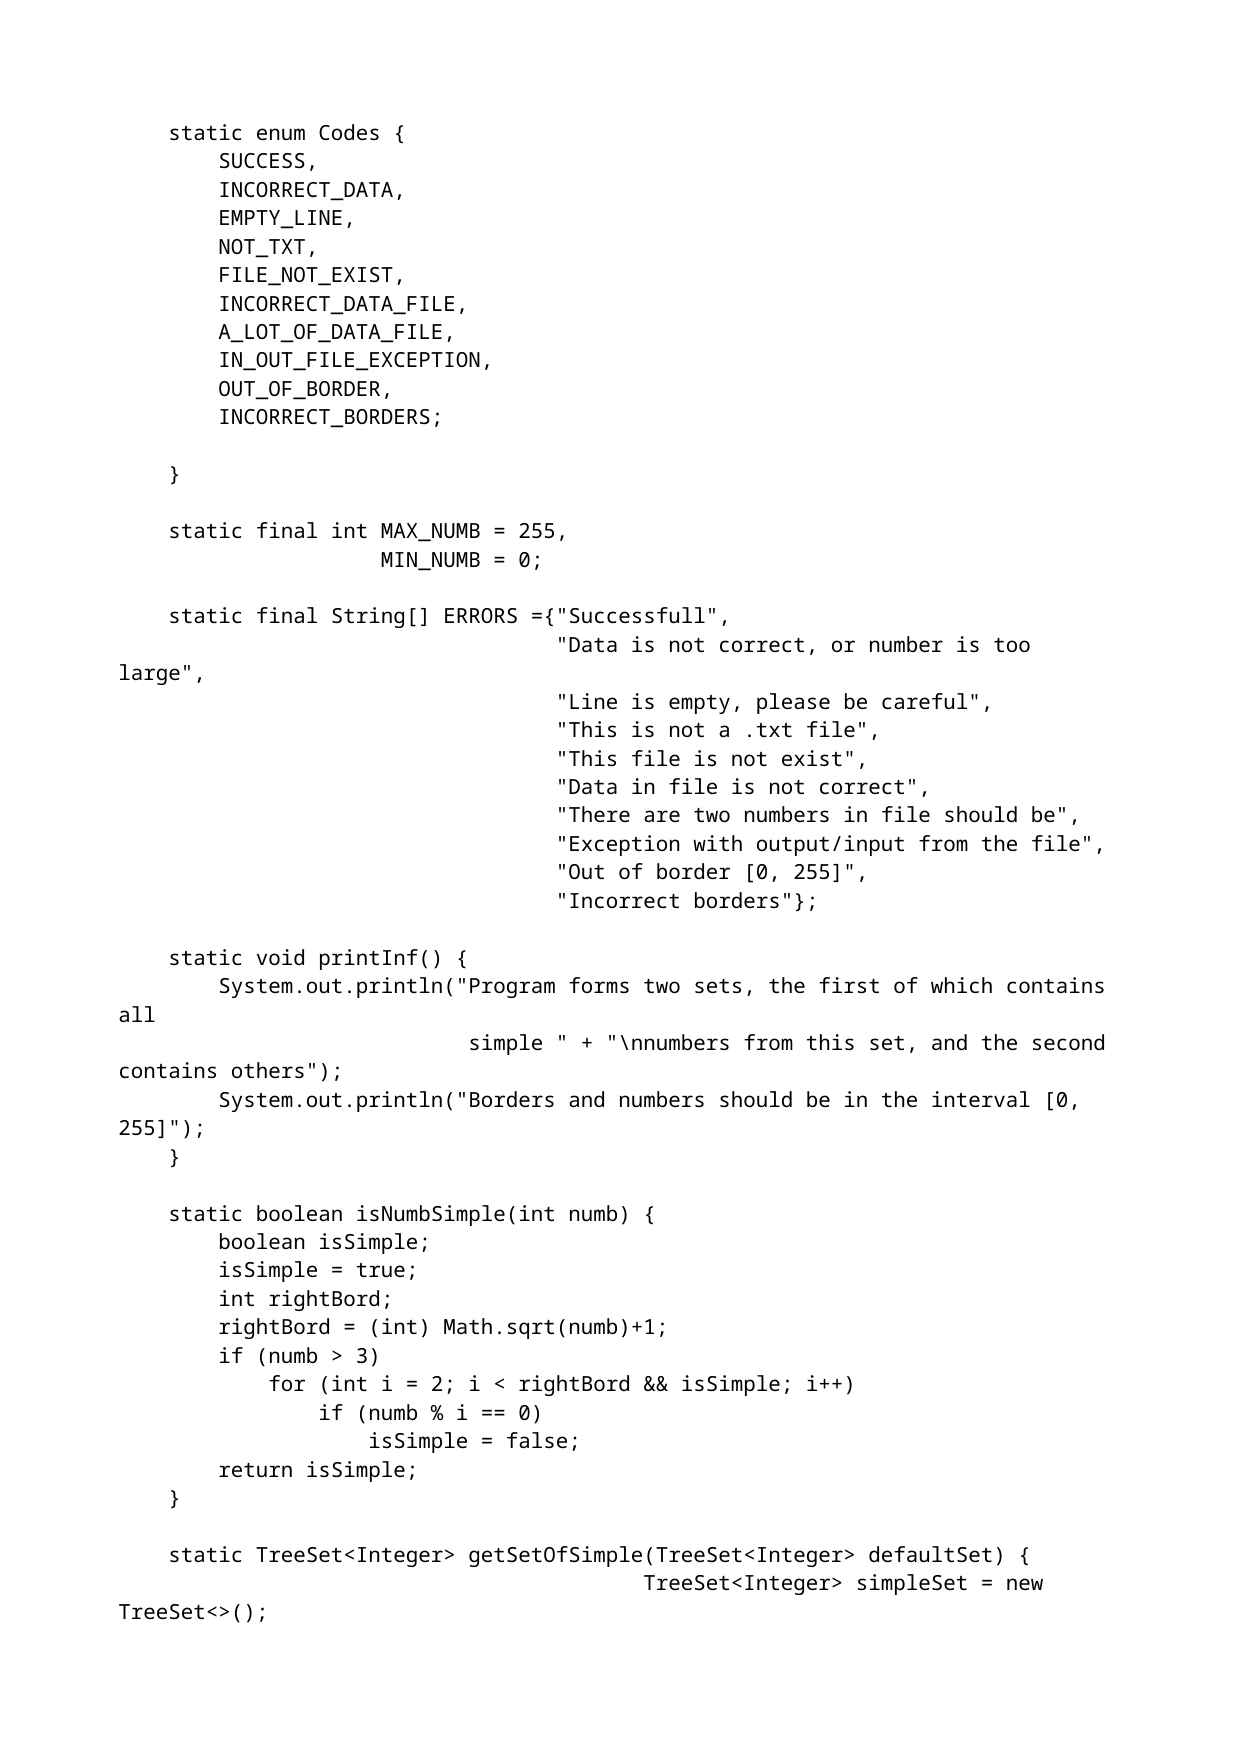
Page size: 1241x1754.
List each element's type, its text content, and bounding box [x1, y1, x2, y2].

text EMPTY_LINE, [118, 203, 1122, 232]
text boolean isSimple; [118, 1227, 1122, 1256]
text FILE_NOT_EXIST, [118, 260, 1122, 289]
text } [118, 1142, 1122, 1170]
text "This file is not exist", [118, 744, 1122, 772]
text System.out.println("Program forms two sets, the first of which contains all [118, 971, 1122, 1028]
text "Data is not correct, or number is too large", [118, 630, 1122, 687]
text "Out of border [0, 255]", [118, 857, 1122, 886]
text isSimple = true; [118, 1256, 1122, 1284]
text int rightBord; [118, 1284, 1122, 1312]
text "Data in file is not correct", [118, 772, 1122, 801]
text if (numb > 3) [118, 1341, 1122, 1369]
text "Incorrect borders"}; [118, 886, 1122, 914]
text } [118, 1483, 1122, 1512]
text TreeSet<Integer> simpleSet = new TreeSet<>(); [118, 1568, 1122, 1625]
text simple " + "\nnumbers from this set, and the second contains others"); [118, 1028, 1122, 1085]
text "Exception with output/input from the file", [118, 829, 1122, 857]
text SUCCESS, [118, 147, 1122, 175]
text INCORRECT_DATA, [118, 175, 1122, 203]
text IN_OUT_FILE_EXCEPTION, [118, 346, 1122, 374]
text System.out.println("Borders and numbers should be in the interval [0, 255]"); [118, 1085, 1122, 1142]
text static final int MAX_NUMB = 255, [118, 516, 1122, 545]
text MIN_NUMB = 0; [118, 545, 1122, 573]
text static boolean isNumbSimple(int numb) { [118, 1199, 1122, 1227]
text INCORRECT_BORDERS; [118, 402, 1122, 431]
text static void printInf() { [118, 943, 1122, 971]
text if (numb % i == 0) [118, 1398, 1122, 1426]
text A_LOT_OF_DATA_FILE, [118, 317, 1122, 346]
text static enum Codes { [118, 118, 1122, 147]
text "This is not a .txt file", [118, 715, 1122, 744]
text return isSimple; [118, 1455, 1122, 1483]
text "There are two numbers in file should be", [118, 801, 1122, 829]
text static TreeSet<Integer> getSetOfSimple(TreeSet<Integer> defaultSet) { [118, 1540, 1122, 1568]
text static final String[] ERRORS ={"Successfull", [118, 602, 1122, 630]
text "Line is empty, please be careful", [118, 687, 1122, 715]
text OUT_OF_BORDER, [118, 374, 1122, 402]
text isSimple = false; [118, 1426, 1122, 1455]
text INCORRECT_DATA_FILE, [118, 289, 1122, 317]
text } [118, 459, 1122, 488]
text rightBord = (int) Math.sqrt(numb)+1; [118, 1312, 1122, 1341]
text NOT_TXT, [118, 232, 1122, 260]
text for (int i = 2; i < rightBord && isSimple; i++) [118, 1369, 1122, 1398]
